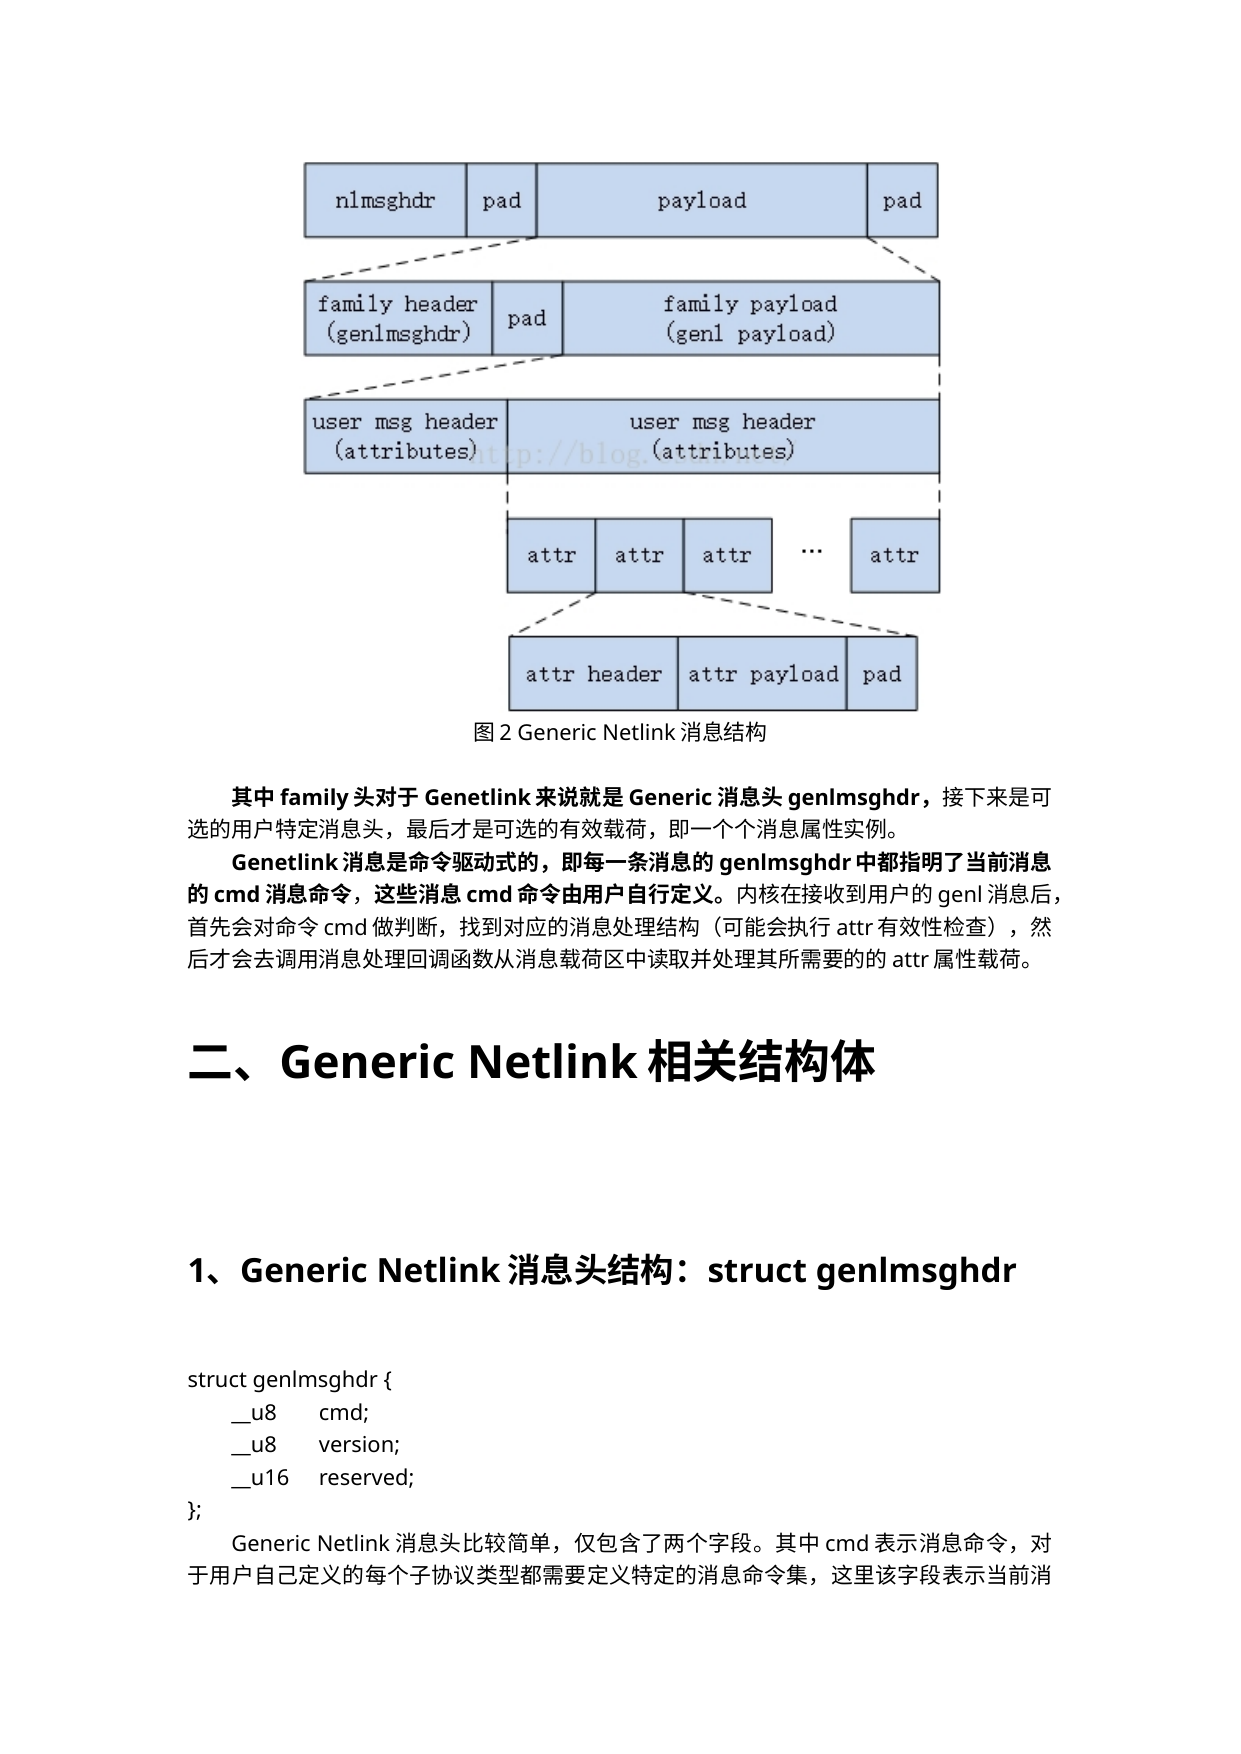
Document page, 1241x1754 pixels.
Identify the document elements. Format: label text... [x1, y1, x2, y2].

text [187, 1525, 1053, 1590]
text Genetlink消息是命令驱动式的，即每一条消息的genlmsghdr中都指明了当前消息的cmd消息命令，这些消息cmd命令由用户自行定义。内核在接收到用户的genl消息后，首先会对命令cmd做判断，找到对应的消息处理结构（可能会执行attr有效性检查），然后才会去调用消息处理回调函数从消息载荷区中读取并处理其所需要的的attr属性载荷。 [187, 844, 1053, 974]
text __u16 reserved; [187, 1460, 1053, 1493]
text __u8 version; [187, 1428, 1053, 1460]
text __u8 cmd; [187, 1395, 1053, 1428]
text 图2 Generic Netlink消息结构 [187, 714, 1053, 747]
text 其中family头对于Genetlink来说就是Generic消息头genlmsghdr，接下来是可选的用户特定消息头，最后才是可选的有效载荷，即一个个消息属性实例。 [187, 779, 1053, 844]
subtitle 二、Generic Netlink相关结构体 [187, 1010, 1053, 1107]
text }; [187, 1493, 1053, 1525]
text struct genlmsghdr { [187, 1363, 1053, 1395]
subtitle 1、Generic Netlink消息头结构：struct genlmsghdr [187, 1236, 1053, 1301]
picture [299, 162, 942, 713]
